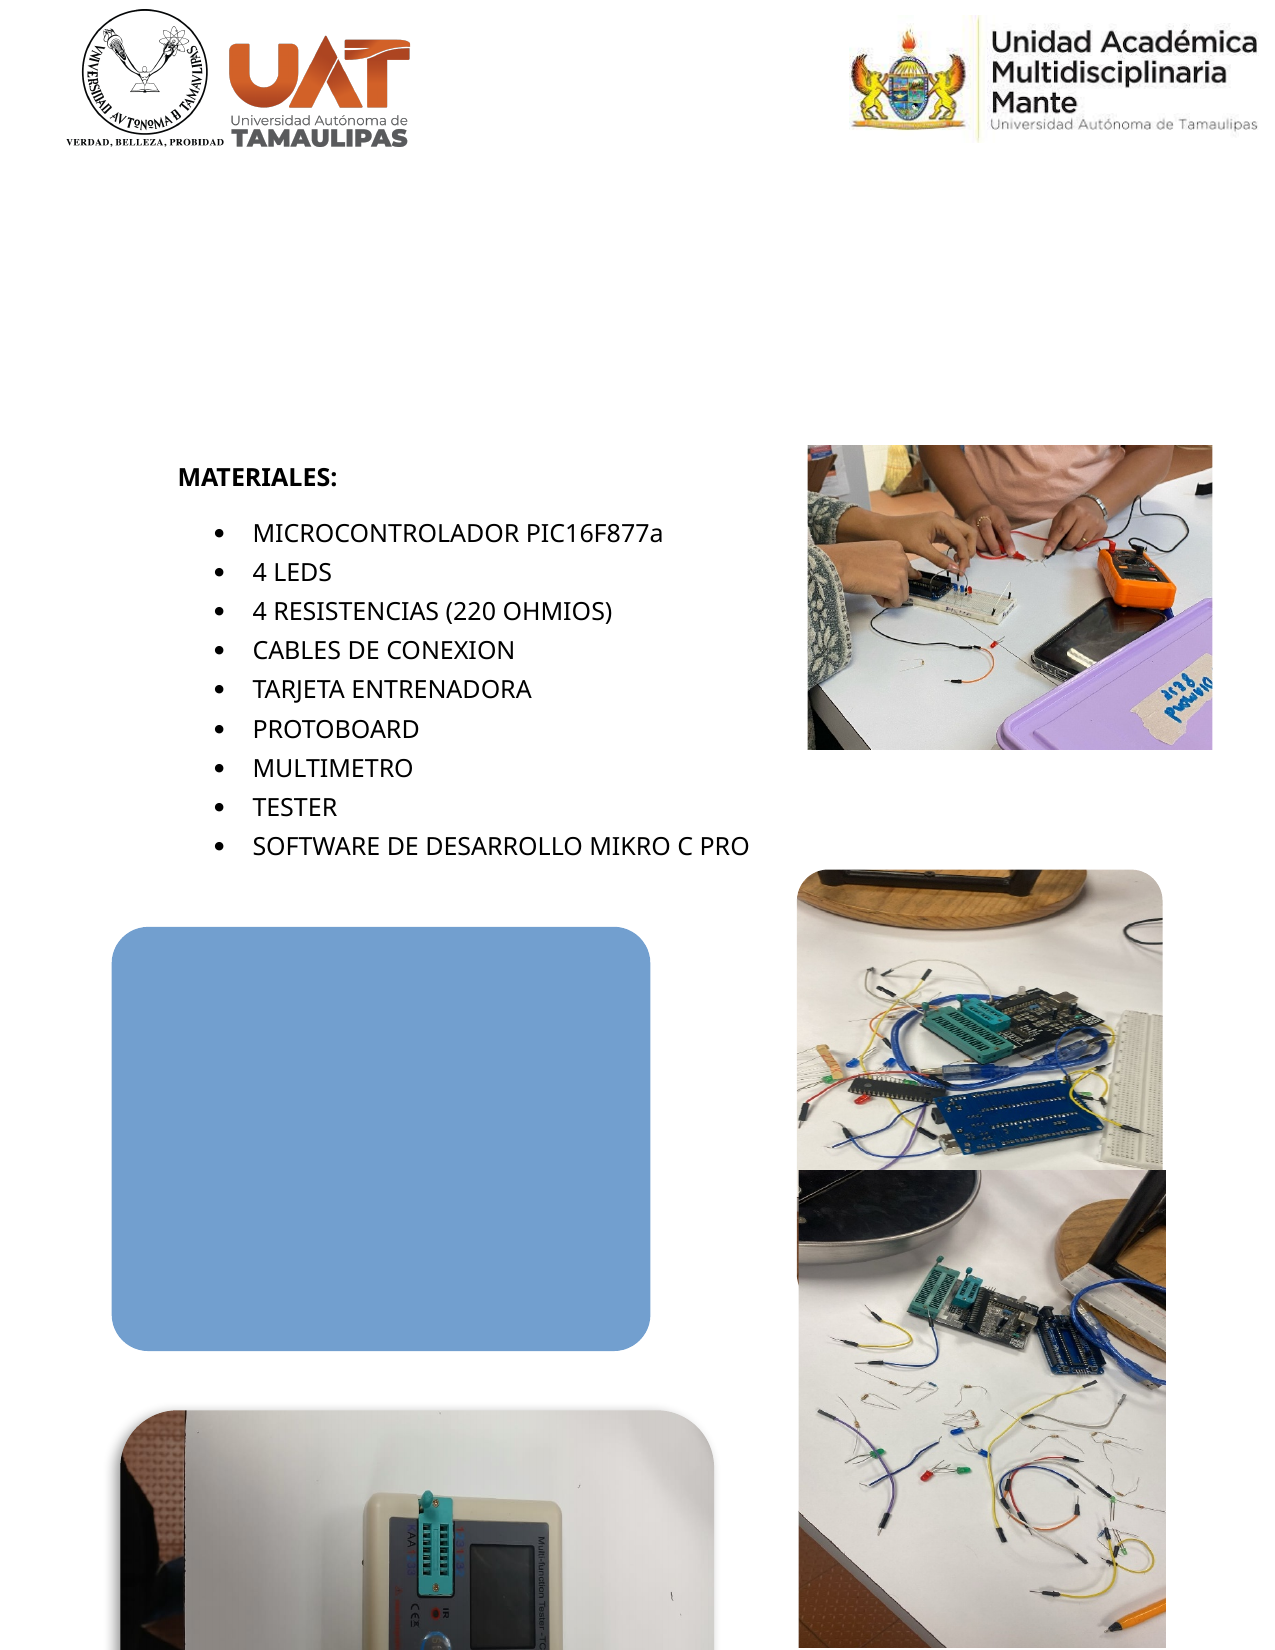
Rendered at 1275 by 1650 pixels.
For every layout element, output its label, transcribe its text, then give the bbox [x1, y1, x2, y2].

picture [796, 869, 1166, 1646]
picture [120, 1410, 715, 1650]
list PROTOBOARD [215, 711, 806, 745]
list TARJETA ENTRENADORA [215, 672, 806, 706]
list 4 RESISTENCIAS (220 OHMIOS) [215, 594, 806, 628]
picture [66, 9, 411, 147]
list MULTIMETRO [215, 751, 1098, 784]
list MICROCONTROLADOR PIC16F877a [215, 516, 806, 549]
list CABLES DE CONEXION [215, 633, 806, 667]
picture [849, 15, 1259, 143]
list SOFTWARE DE DESARROLLO MIKRO C PRO [215, 829, 1098, 863]
text MATERIALES: [177, 460, 806, 494]
list 4 LEDS [215, 555, 806, 589]
picture [806, 445, 1213, 749]
list TESTER [215, 790, 1098, 824]
